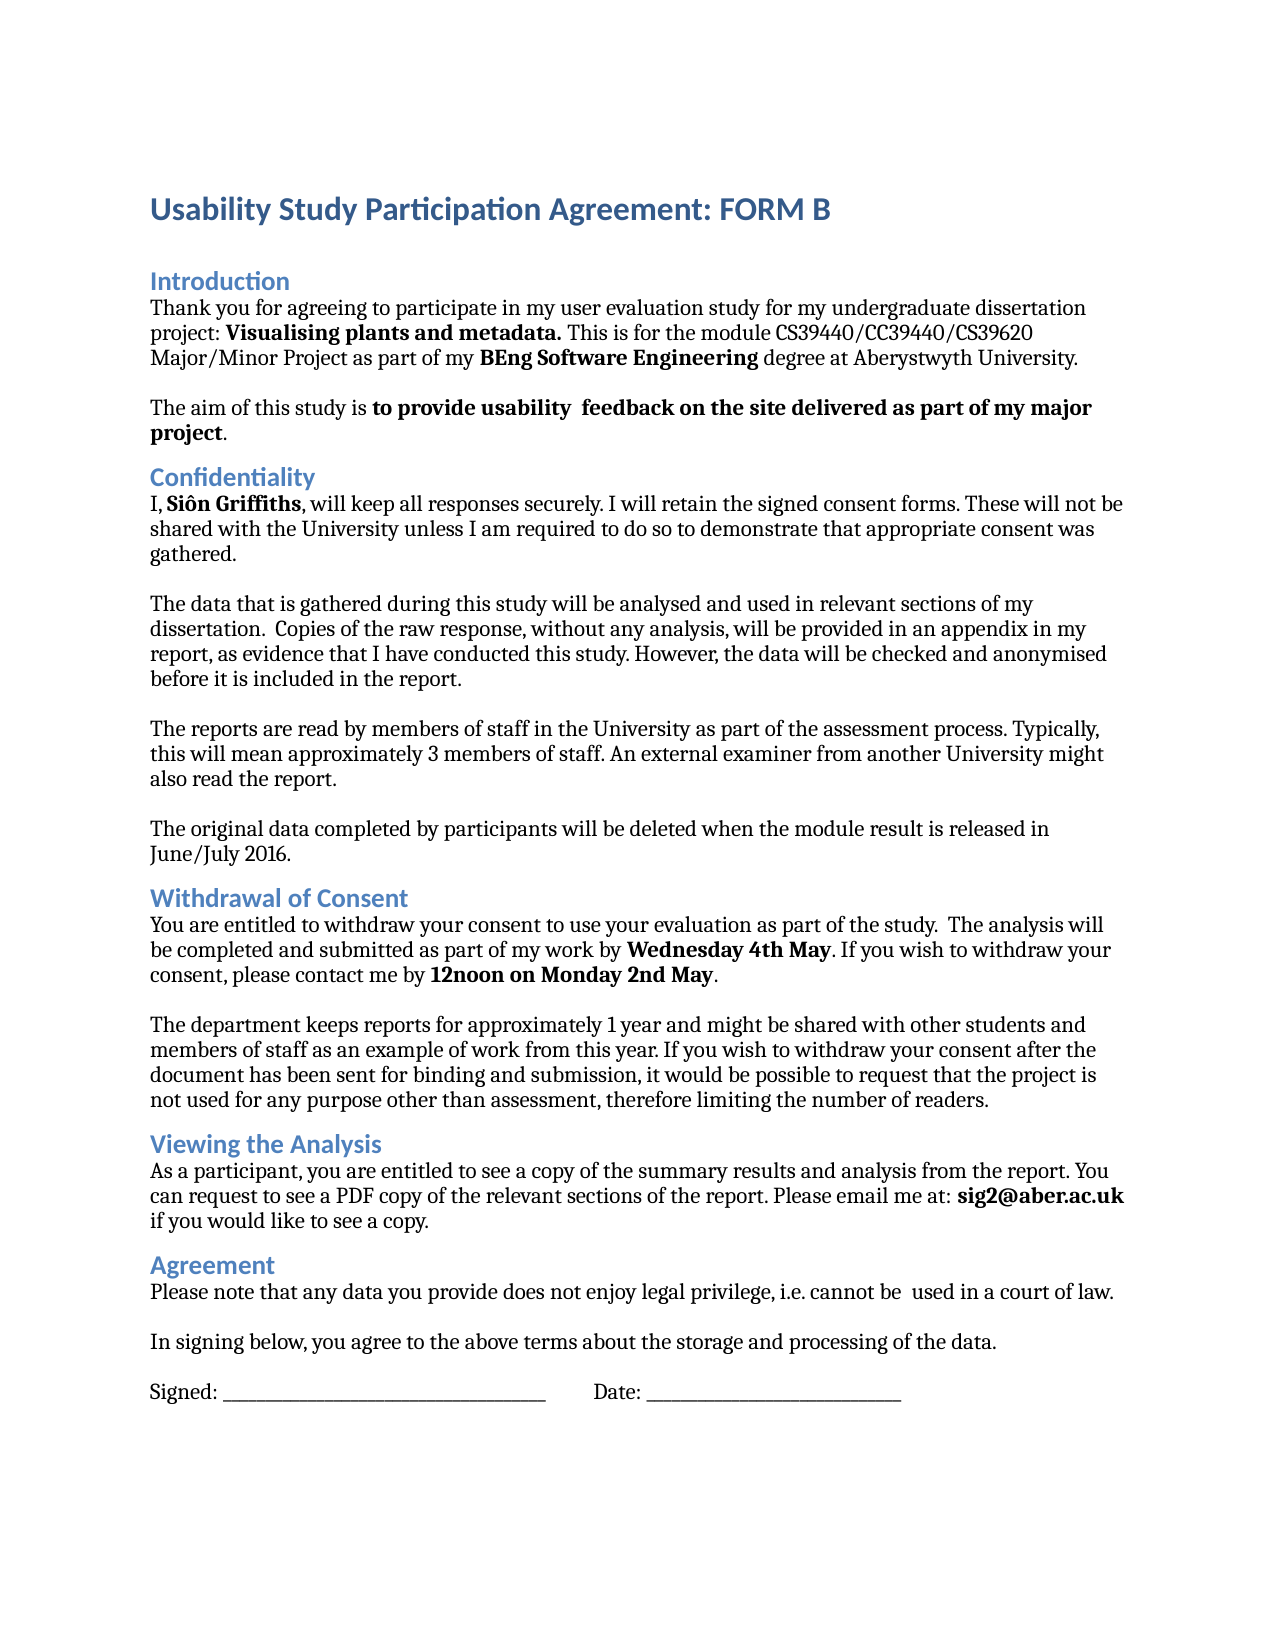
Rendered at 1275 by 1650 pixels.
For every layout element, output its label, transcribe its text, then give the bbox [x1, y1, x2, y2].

text You are entitled to withdraw your consent to use your evaluation as part of the study. The analysis will be completed and submitted as part of my work by Wednesday 4th May. If you wish to withdraw your consent, please contact me by 12noon on Monday 2nd May. [150, 912, 1125, 987]
text The reports are read by members of staff in the University as part of the assessment process. Typically, this will mean approximately 3 members of staff. An external examiner from another University might also read the report. [150, 717, 1125, 792]
text Confidentiality [150, 467, 1125, 492]
text The aim of this study is to provide usability feedback on the site delivered as part of my major project. [150, 396, 1125, 446]
text Signed: ______________________________________ Date: ______________________________ [150, 1379, 1125, 1404]
text In signing below, you agree to the above terms about the storage and processing of the data. [150, 1329, 1125, 1354]
text Withdrawal of Consent [150, 887, 1125, 912]
text The department keeps reports for approximately 1 year and might be shared with other students and members of staff as an example of work from this year. If you wish to withdraw your consent after the document has been sent for binding and submission, it would be possible to request that the project is not used for any purpose other than assessment, therefore limiting the number of readers. [150, 1012, 1125, 1112]
text Introduction [150, 271, 1125, 296]
text The original data completed by participants will be deleted when the module result is released in June/July 2016. [150, 817, 1125, 867]
text As a participant, you are entitled to see a copy of the summary results and analysis from the report. You can request to see a PDF copy of the relevant sections of the report. Please email me at: sig2@aber.ac.uk if you would like to see a copy. [150, 1158, 1125, 1233]
text I, Siôn Griffiths, will keep all responses securely. I will retain the signed consent forms. These will not be shared with the University unless I am required to do so to demonstrate that appropriate consent was gathered. [150, 492, 1125, 567]
text Please note that any data you provide does not enjoy legal privilege, i.e. cannot be used in a court of law. [150, 1279, 1125, 1304]
text Agreement [150, 1254, 1125, 1279]
text Usability Study Participation Agreement: FORM B [251, 200, 1125, 225]
text Viewing the Analysis [150, 1133, 1125, 1158]
text Thank you for agreeing to participate in my user evaluation study for my undergraduate dissertation project: Visualising plants and metadata. This is for the module CS39440/CC39440/CS39620 Major/Minor Project as part of my BEng Software Engineering degree at Aberystwyth University. [150, 296, 1125, 371]
text The data that is gathered during this study will be analysed and used in relevant sections of my dissertation. Copies of the raw response, without any analysis, will be provided in an appendix in my report, as evidence that I have conducted this study. However, the data will be checked and anonymised before it is included in the report. [150, 592, 1125, 692]
